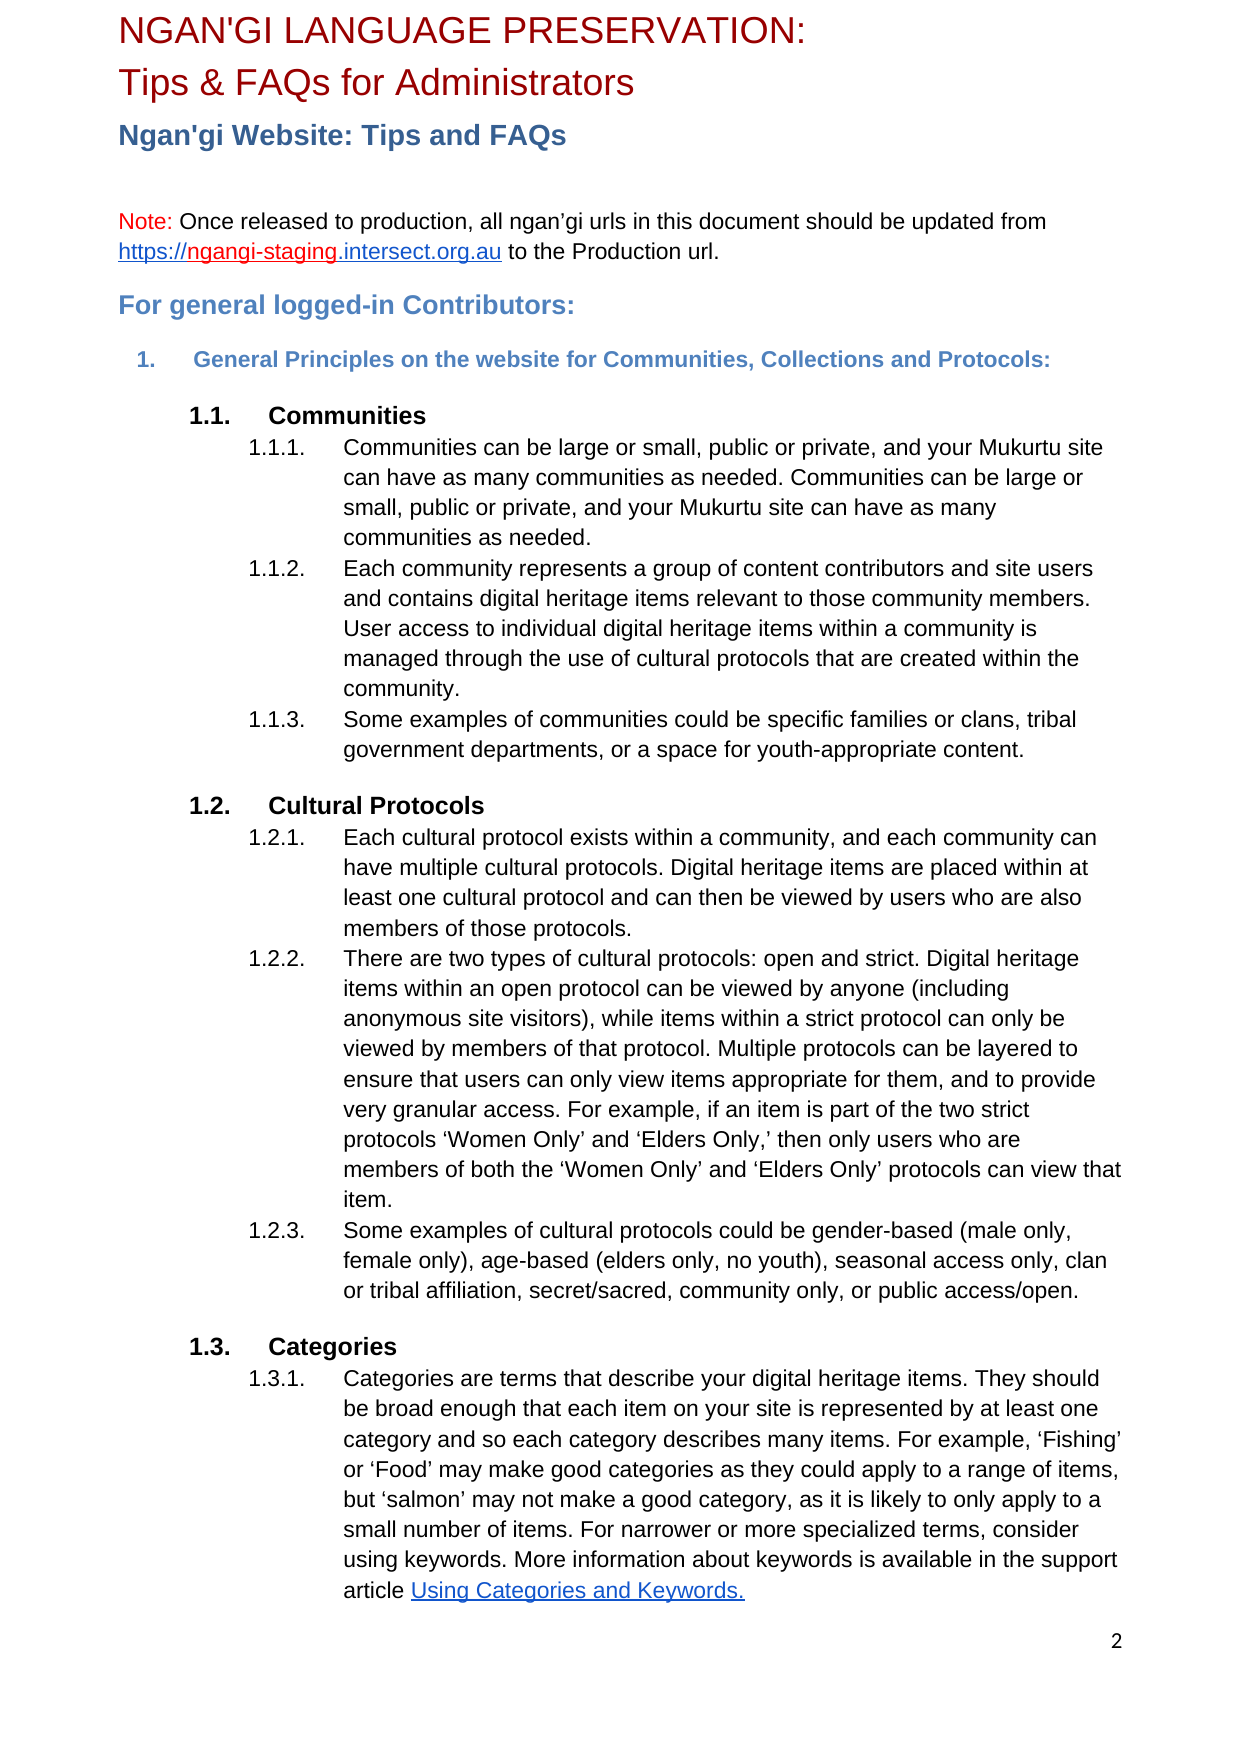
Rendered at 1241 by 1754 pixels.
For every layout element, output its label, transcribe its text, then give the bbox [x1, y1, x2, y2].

list Some examples of communities could be specific families or clans, tribal government departments, or a space for youth-appropriate content. [306, 706, 1122, 762]
list There are two types of cultural protocols: open and strict. Digital heritage items within an open protocol can be viewed by anyone (including anonymous site visitors), while items within a strict protocol can only be viewed by members of that protocol. Multiple protocols can be layered to ensure that users can only view items appropriate for them, and to provide very granular access. For example, if an item is part of the two strict protocols ‘Women Only’ and ‘Elders Only,’ then only users who are members of both the ‘Women Only’ and ‘Elders Only’ protocols can view that item. [306, 945, 1122, 1213]
subtitle Categories [231, 1332, 1122, 1361]
list Each cultural protocol exists within a community, and each community can have multiple cultural protocols. Digital heritage items are placed within at least one cultural protocol and can then be viewed by users who are also members of those protocols. [306, 824, 1122, 941]
list Each community represents a group of content contributors and site users and contains digital heritage items relevant to those community members. User access to individual digital heritage items within a community is managed through the use of cultural protocols that are created within the community. [306, 554, 1122, 702]
subtitle Cultural Protocols [231, 791, 1122, 820]
list Some examples of cultural protocols could be gender-based (male only, female only), age-based (elders only, no youth), seasonal access only, clan or tribal affiliation, secret/sacred, community only, or public access/open. [306, 1217, 1122, 1303]
subtitle Communities [231, 401, 1122, 429]
subtitle Ngan'gi Website: Tips and FAQs [118, 118, 1122, 152]
text Note: Once released to production, all ngan’gi urls in this document should be updated from https://ngangi-staging.intersect.org.au to the Production url. [118, 208, 1122, 264]
subtitle General Principles on the website for Communities, Collections and Protocols: [156, 346, 1122, 372]
subtitle For general logged-in Contributors: [118, 289, 1122, 320]
list Communities can be large or small, public or private, and your Mukurtu site can have as many communities as needed. Communities can be large or small, public or private, and your Mukurtu site can have as many communities as needed. [306, 434, 1122, 551]
list Categories are terms that describe your digital heritage items. They should be broad enough that each item on your site is represented by at least one category and so each category describes many items. For example, ‘Fishing’ or ‘Food’ may make good categories as they could apply to a range of items, but ‘salmon’ may not make a good category, as it is likely to only apply to a small number of items. For narrower or more specialized terms, consider using keywords. More information about keywords is available in the support article Using Categories and Keywords. [306, 1365, 1122, 1603]
